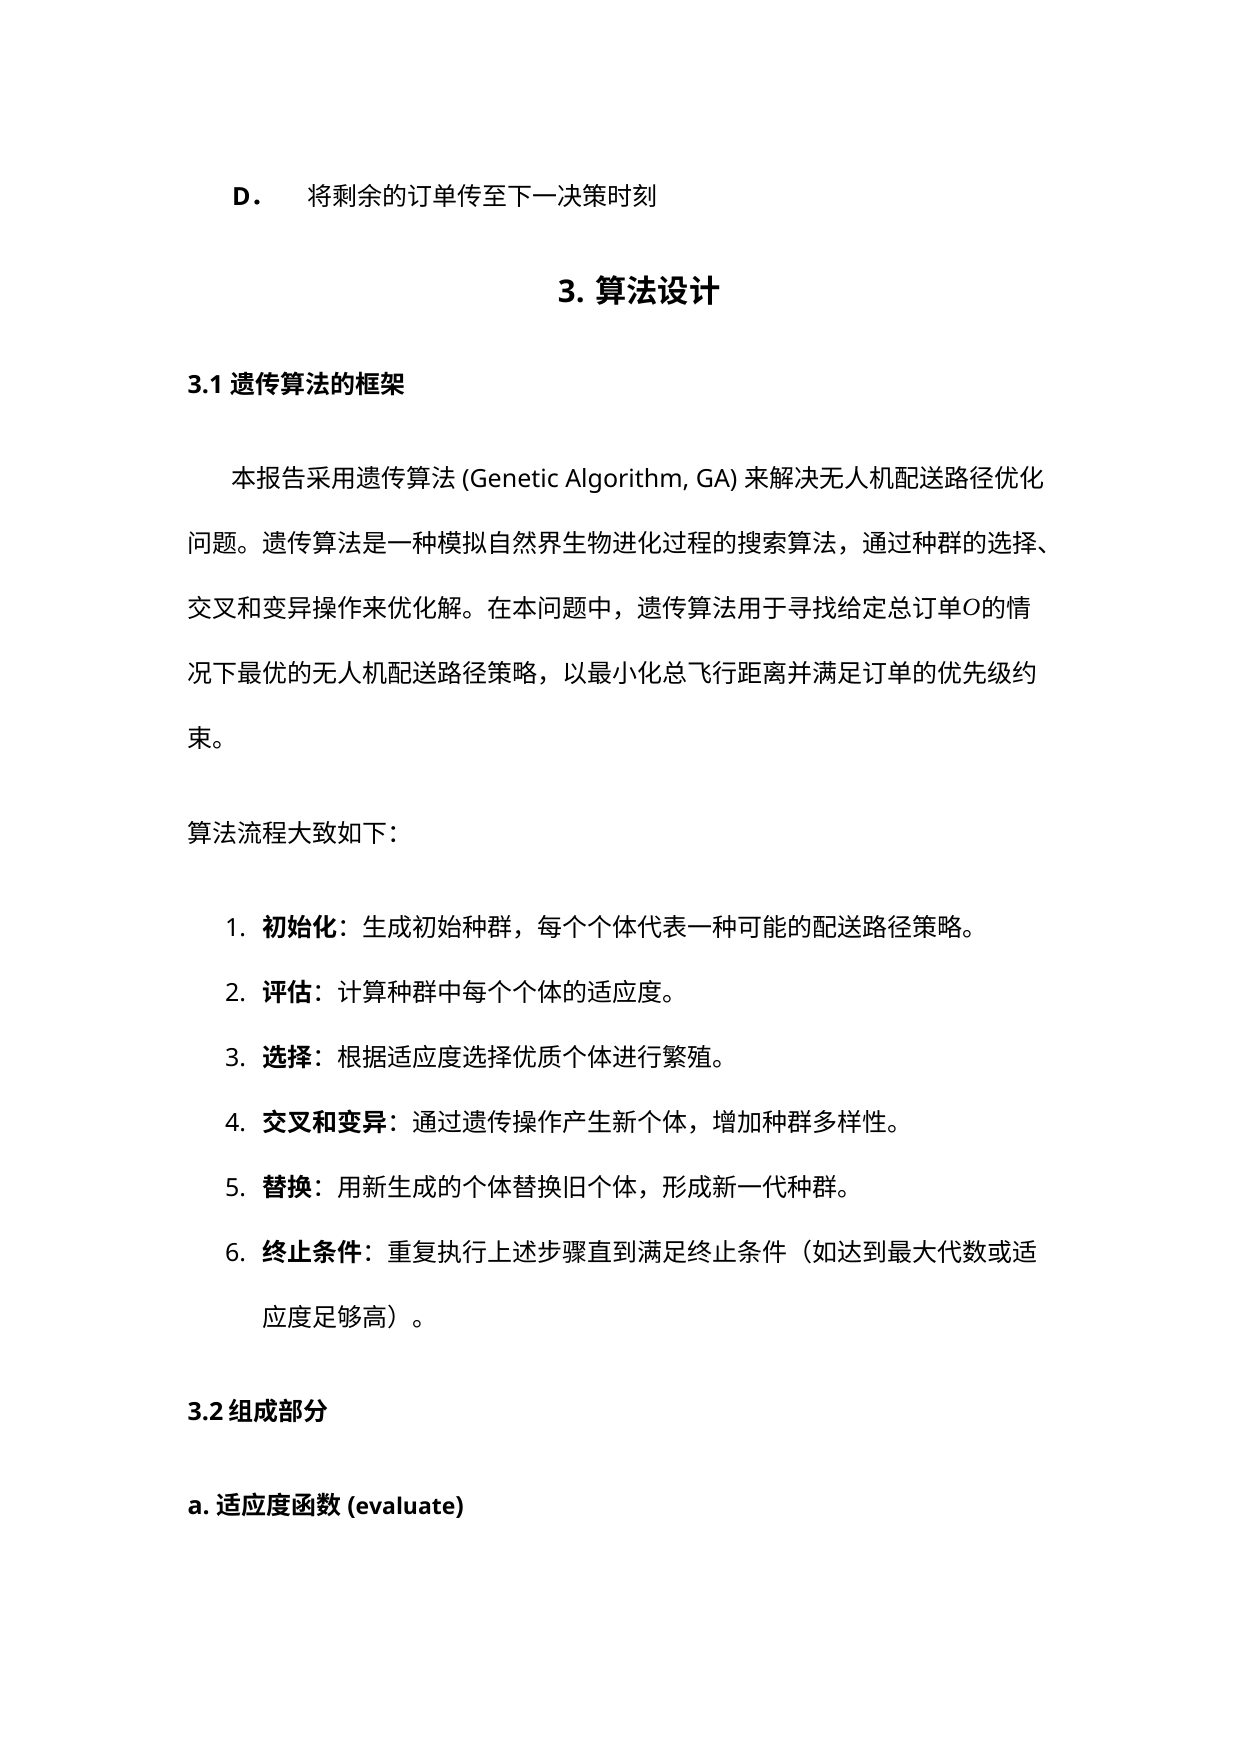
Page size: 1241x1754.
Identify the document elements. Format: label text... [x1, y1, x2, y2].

text 3.2组成部分 [187, 1377, 1053, 1442]
subtitle a. 适应度函数 (evaluate) [187, 1471, 1053, 1536]
list 替换：用新生成的个体替换旧个体，形成新一代种群。 [225, 1153, 1053, 1218]
list 初始化：生成初始种群，每个个体代表一种可能的配送路径策略。 [225, 893, 1053, 958]
list 将剩余的订单传至下一决策时刻 [232, 162, 1053, 227]
list 评估：计算种群中每个个体的适应度。 [225, 958, 1053, 1023]
list 终止条件：重复执行上述步骤直到满足终止条件（如达到最大代数或适应度足够高）。 [225, 1218, 1053, 1348]
text 本报告采用遗传算法 (Genetic Algorithm, GA) 来解决无人机配送路径优化问题。遗传算法是一种模拟自然界生物进化过程的搜索算法，通过种群的选择、交叉和变异操作来优化解。在本问题中，遗传算法用于寻找给定总订单的情况下最优的无人机配送路径策略，以最小化总飞行距离并满足订单的优先级约束。 [187, 444, 1053, 769]
list 算法设计 [225, 256, 1053, 321]
list 交叉和变异：通过遗传操作产生新个体，增加种群多样性。 [225, 1088, 1053, 1153]
text 算法流程大致如下： [187, 799, 1053, 864]
list 选择：根据适应度选择优质个体进行繁殖。 [225, 1023, 1053, 1088]
text 3.1 遗传算法的框架 [187, 350, 1053, 415]
